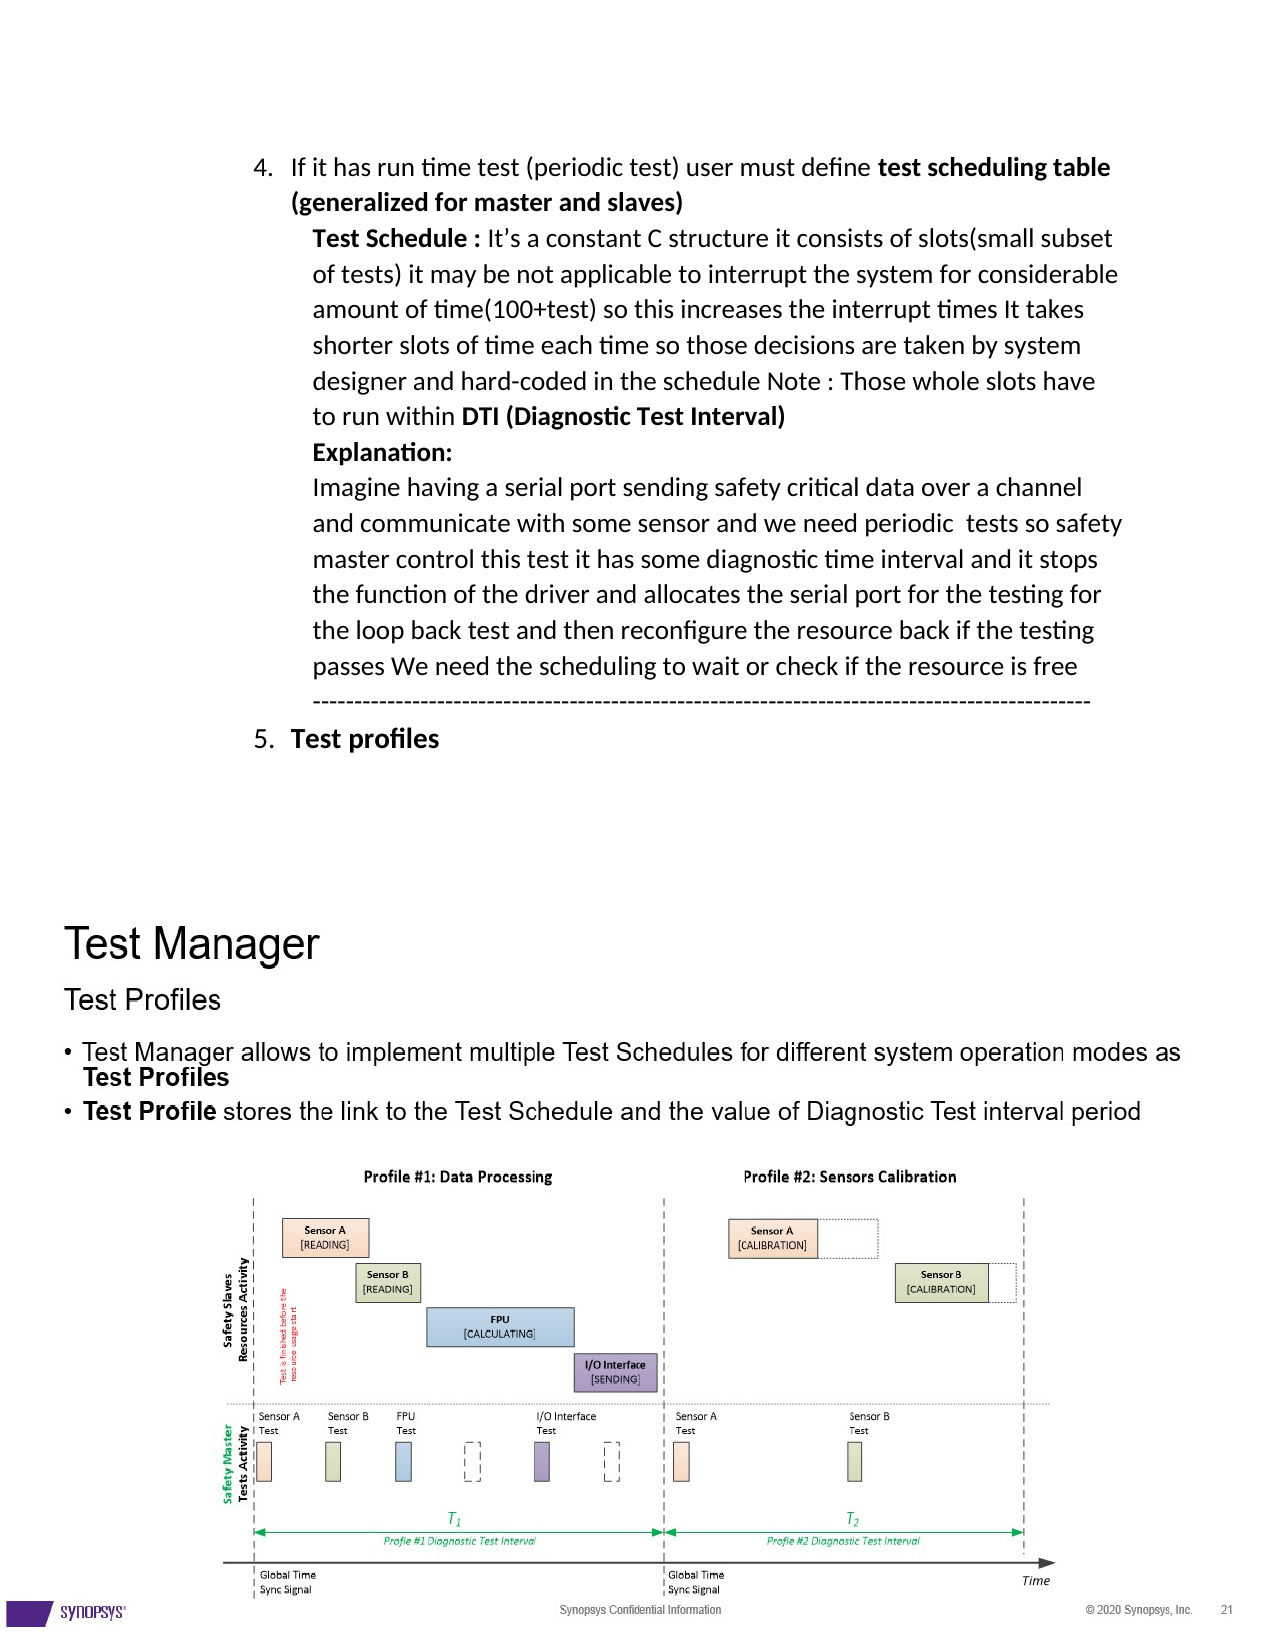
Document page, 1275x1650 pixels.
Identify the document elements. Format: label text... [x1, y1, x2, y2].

picture [6, 864, 1274, 1627]
list Imagine having a serial port sending safety critical data over a channel and communicate with some sensor and we need periodic tests so safety master control this test it has some diagnostic time interval and it stops the function of the driver and allocates the serial port for the testing for the loop back test and then reconfigure the resource back if the testing passes We need the scheduling to wait or check if the resource is free [312, 471, 1125, 682]
list Explanation: [312, 435, 1125, 468]
list If it has run time test (periodic test) user must define test scheduling table (generalized for master and slaves) [253, 150, 1125, 219]
list ---------------------------------------------------------------------------------------------- [312, 684, 1125, 717]
list Test profiles [253, 720, 1125, 756]
list Test Schedule : It’s a constant C structure it consists of slots(small subset of tests) it may be not applicable to interrupt the system for considerable amount of time(100+test) so this increases the interrupt times It takes shorter slots of time each time so those decisions are taken by system designer and hard-coded in the schedule Note : Those whole slots have to run within DTI (Diagnostic Test Interval) [312, 221, 1125, 432]
